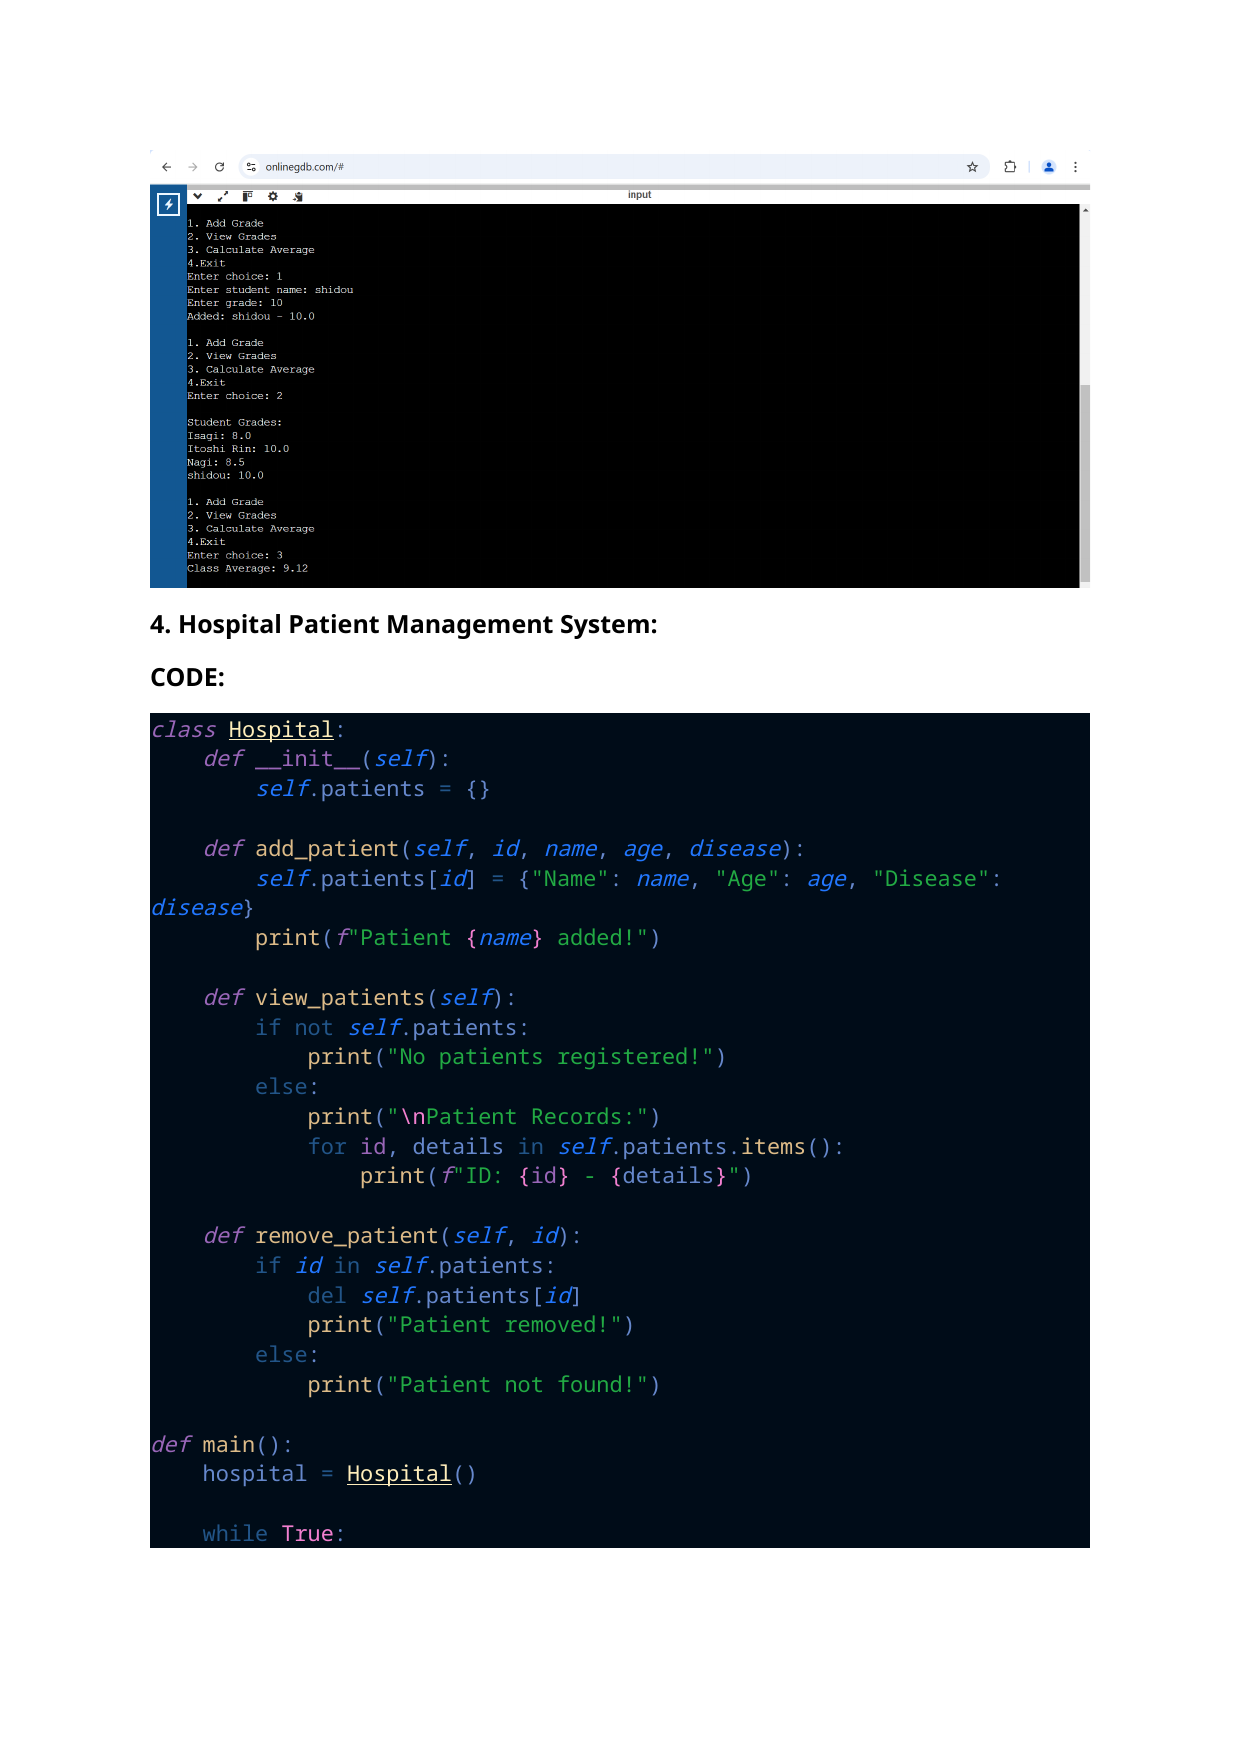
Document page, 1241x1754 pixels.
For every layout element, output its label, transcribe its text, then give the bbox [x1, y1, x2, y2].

text print("\nPatient Records:") [150, 1101, 1090, 1131]
text if id in self.patients: [150, 1250, 1090, 1279]
text for id, details in self.patients.items(): [150, 1131, 1090, 1160]
text CODE: [150, 660, 1090, 694]
text def main(): [150, 1428, 1090, 1458]
text print(f"ID: {id} - {details}") [150, 1160, 1090, 1190]
text def __init__(self): [150, 743, 1090, 773]
text self.patients[id] = {"Name": name, "Age": age, "Disease": disease} [150, 862, 1090, 922]
text print("Patient removed!") [150, 1309, 1090, 1339]
text else: [150, 1339, 1090, 1369]
text else: [150, 1071, 1090, 1101]
picture [150, 150, 1091, 588]
text 4. Hospital Patient Management System: [150, 607, 1090, 641]
text del self.patients[id] [150, 1279, 1090, 1309]
text print("No patients registered!") [150, 1041, 1090, 1071]
text if not self.patients: [150, 1011, 1090, 1041]
text class Hospital: [150, 713, 1090, 743]
text self.patients = {} [150, 773, 1090, 803]
text print("Patient not found!") [150, 1369, 1090, 1399]
text def remove_patient(self, id): [150, 1220, 1090, 1250]
text def add_patient(self, id, name, age, disease): [150, 833, 1090, 862]
text print(f"Patient {name} added!") [150, 922, 1090, 952]
text def view_patients(self): [150, 982, 1090, 1011]
text hospital = Hospital() [150, 1458, 1090, 1488]
text while True: [150, 1518, 1090, 1548]
